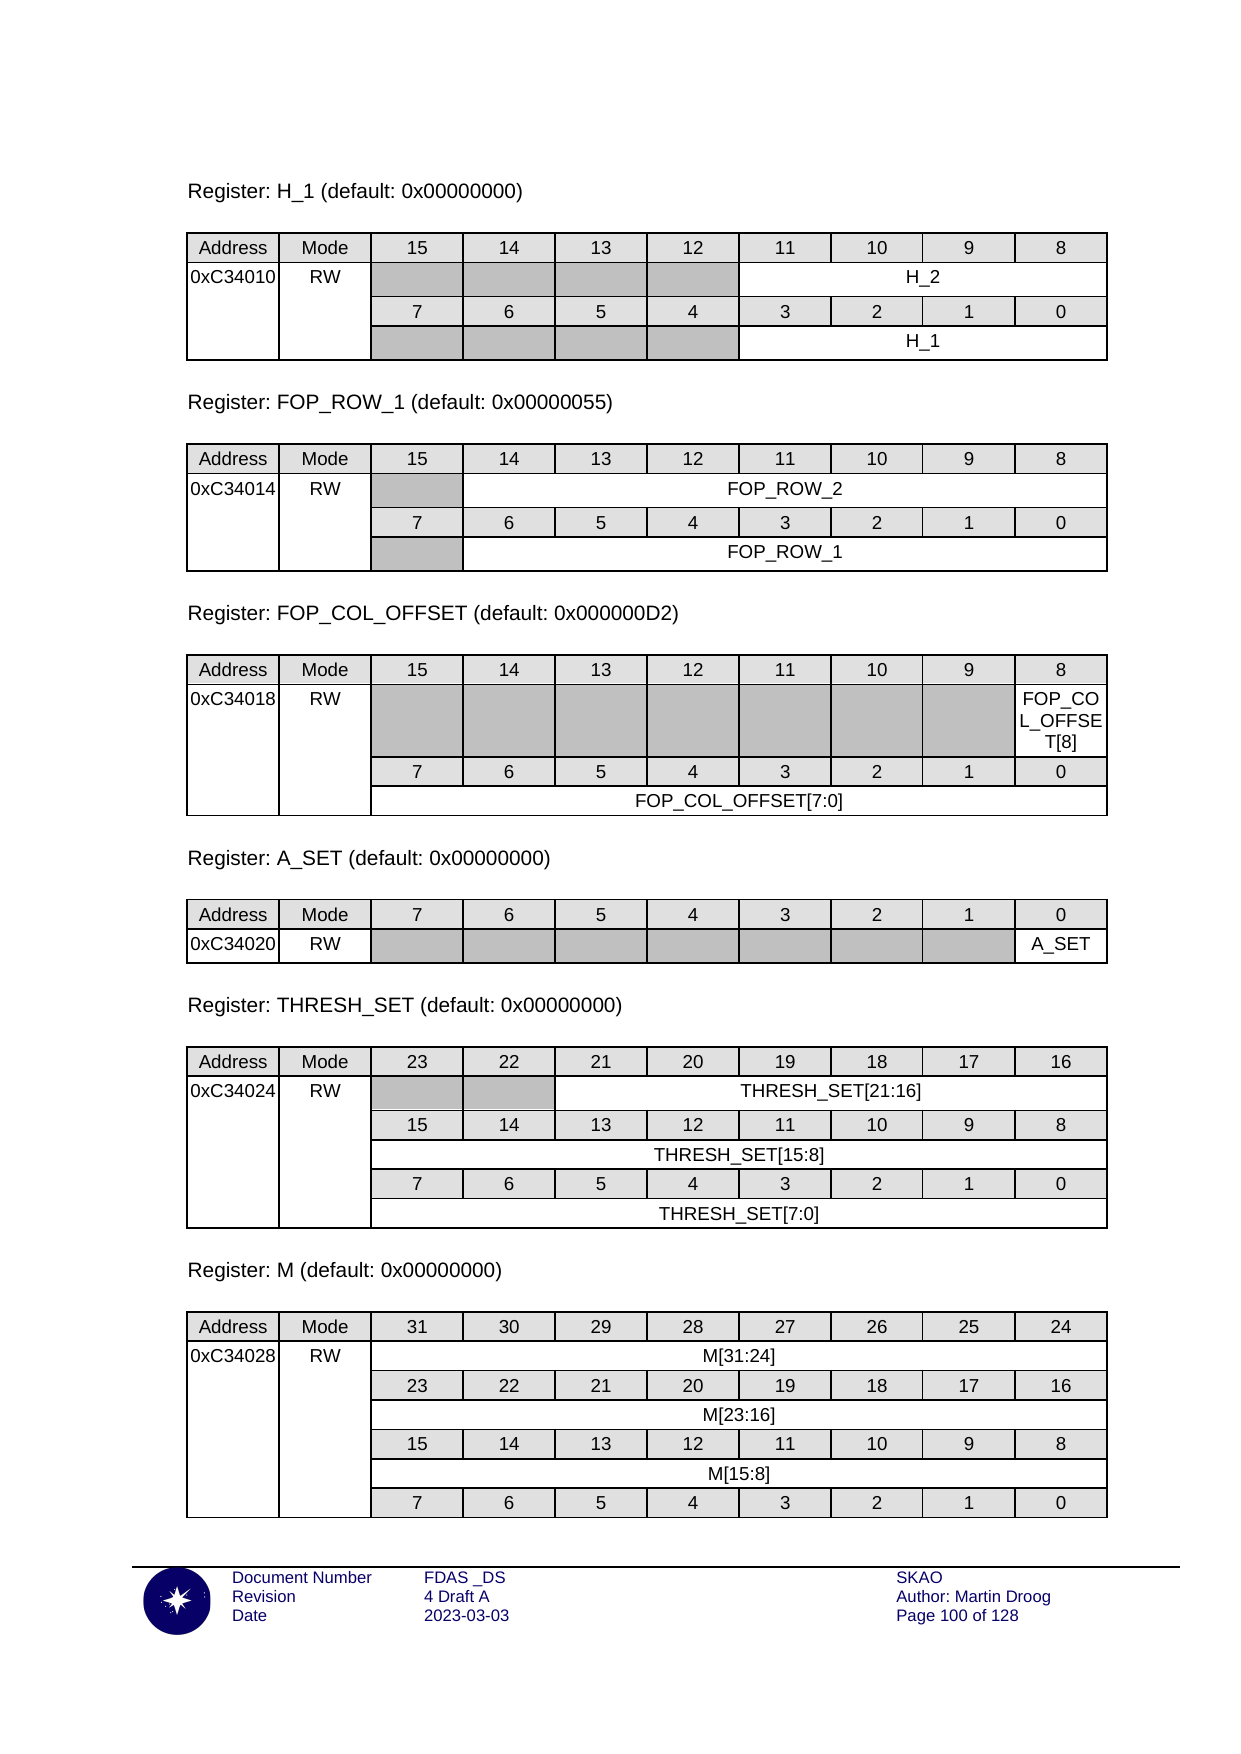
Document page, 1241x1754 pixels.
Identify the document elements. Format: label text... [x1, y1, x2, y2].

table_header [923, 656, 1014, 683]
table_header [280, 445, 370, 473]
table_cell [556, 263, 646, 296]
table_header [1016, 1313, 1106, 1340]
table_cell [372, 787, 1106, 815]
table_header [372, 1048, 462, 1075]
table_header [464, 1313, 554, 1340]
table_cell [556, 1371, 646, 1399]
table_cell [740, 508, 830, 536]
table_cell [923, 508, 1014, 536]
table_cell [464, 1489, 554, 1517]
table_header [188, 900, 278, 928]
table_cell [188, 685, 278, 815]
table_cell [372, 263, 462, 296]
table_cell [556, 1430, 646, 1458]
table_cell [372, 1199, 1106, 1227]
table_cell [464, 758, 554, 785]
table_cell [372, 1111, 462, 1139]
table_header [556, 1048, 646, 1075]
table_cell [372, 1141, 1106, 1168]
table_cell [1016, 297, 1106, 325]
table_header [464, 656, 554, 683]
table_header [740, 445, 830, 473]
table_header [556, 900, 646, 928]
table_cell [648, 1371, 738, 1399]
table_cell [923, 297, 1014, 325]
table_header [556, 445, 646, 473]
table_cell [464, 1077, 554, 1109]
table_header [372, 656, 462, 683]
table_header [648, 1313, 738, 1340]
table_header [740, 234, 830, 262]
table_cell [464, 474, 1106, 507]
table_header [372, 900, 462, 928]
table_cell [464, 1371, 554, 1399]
text Register: THRESH_SET (default: 0x00000000) [187, 993, 1107, 1017]
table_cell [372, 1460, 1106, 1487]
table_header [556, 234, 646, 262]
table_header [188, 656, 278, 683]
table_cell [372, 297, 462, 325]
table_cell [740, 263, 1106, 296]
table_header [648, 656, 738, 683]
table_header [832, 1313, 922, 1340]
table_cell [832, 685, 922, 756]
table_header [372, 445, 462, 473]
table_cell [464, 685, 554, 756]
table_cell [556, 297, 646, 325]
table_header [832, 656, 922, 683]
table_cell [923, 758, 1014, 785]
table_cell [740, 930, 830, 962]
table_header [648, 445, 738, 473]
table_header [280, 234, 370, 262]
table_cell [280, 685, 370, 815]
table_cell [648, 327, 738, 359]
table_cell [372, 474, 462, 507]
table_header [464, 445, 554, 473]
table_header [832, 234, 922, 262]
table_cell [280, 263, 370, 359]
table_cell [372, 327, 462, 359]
text Register: FOP_ROW_1 (default: 0x00000055) [187, 390, 1107, 414]
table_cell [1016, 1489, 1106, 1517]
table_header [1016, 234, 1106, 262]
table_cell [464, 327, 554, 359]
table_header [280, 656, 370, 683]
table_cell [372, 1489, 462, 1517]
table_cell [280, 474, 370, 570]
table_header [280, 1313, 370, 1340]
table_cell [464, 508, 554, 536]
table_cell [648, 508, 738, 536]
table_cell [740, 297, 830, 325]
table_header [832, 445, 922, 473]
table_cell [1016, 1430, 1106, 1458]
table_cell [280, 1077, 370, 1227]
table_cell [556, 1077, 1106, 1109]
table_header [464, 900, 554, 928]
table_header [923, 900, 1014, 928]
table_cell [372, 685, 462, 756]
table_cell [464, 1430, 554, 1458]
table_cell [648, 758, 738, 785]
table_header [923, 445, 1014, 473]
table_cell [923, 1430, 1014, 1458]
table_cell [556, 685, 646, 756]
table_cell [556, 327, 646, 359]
text Register: FOP_COL_OFFSET (default: 0x000000D2) [187, 601, 1107, 625]
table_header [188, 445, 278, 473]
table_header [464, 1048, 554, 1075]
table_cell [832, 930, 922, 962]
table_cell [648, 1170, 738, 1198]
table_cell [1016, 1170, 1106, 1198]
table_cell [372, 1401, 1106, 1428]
text Register: A_SET (default: 0x00000000) [187, 846, 1107, 869]
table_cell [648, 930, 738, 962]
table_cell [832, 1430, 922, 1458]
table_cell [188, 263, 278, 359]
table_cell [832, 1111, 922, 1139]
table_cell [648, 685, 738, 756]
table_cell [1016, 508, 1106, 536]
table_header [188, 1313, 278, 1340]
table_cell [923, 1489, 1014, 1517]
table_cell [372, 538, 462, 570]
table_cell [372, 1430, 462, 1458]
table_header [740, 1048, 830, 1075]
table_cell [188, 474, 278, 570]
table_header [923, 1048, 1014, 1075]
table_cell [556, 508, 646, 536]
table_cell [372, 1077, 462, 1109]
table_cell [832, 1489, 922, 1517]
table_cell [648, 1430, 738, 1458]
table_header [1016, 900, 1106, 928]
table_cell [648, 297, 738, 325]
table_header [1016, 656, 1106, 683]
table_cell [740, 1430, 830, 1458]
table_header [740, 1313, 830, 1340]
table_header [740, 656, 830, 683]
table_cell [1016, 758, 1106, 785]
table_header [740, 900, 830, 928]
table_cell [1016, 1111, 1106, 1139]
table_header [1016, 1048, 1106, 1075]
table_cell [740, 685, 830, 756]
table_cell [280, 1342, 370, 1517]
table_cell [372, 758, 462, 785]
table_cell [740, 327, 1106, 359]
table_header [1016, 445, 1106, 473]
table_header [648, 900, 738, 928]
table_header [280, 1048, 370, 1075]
text Register: M (default: 0x00000000) [187, 1258, 1107, 1282]
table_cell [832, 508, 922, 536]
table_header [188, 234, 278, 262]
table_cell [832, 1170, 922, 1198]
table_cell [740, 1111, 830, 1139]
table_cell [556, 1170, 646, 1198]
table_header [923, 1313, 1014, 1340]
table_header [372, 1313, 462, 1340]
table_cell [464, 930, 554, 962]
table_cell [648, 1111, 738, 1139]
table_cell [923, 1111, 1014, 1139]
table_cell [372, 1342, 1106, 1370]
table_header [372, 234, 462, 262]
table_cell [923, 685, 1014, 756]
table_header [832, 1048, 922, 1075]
picture [143, 1567, 211, 1635]
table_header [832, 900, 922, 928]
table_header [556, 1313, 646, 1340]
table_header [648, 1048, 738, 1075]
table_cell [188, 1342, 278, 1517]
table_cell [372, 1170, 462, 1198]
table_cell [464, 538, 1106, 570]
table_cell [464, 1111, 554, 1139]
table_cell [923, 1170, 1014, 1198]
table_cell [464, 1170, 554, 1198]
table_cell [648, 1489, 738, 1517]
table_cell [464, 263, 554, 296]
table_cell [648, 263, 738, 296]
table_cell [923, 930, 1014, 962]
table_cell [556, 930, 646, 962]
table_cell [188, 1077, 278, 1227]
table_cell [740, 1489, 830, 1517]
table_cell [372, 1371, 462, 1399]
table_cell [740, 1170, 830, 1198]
text Register: H_1 (default: 0x00000000) [187, 179, 1107, 203]
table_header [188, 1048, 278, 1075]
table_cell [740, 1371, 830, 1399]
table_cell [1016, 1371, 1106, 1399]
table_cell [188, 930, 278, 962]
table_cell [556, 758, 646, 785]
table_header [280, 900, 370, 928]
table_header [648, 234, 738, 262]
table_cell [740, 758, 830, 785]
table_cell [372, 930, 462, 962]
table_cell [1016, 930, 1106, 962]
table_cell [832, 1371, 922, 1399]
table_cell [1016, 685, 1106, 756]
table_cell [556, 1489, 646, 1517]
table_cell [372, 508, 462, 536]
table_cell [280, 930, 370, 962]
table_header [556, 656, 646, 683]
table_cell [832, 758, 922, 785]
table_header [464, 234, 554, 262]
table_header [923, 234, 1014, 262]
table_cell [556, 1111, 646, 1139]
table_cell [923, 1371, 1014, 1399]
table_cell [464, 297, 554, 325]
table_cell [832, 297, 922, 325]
